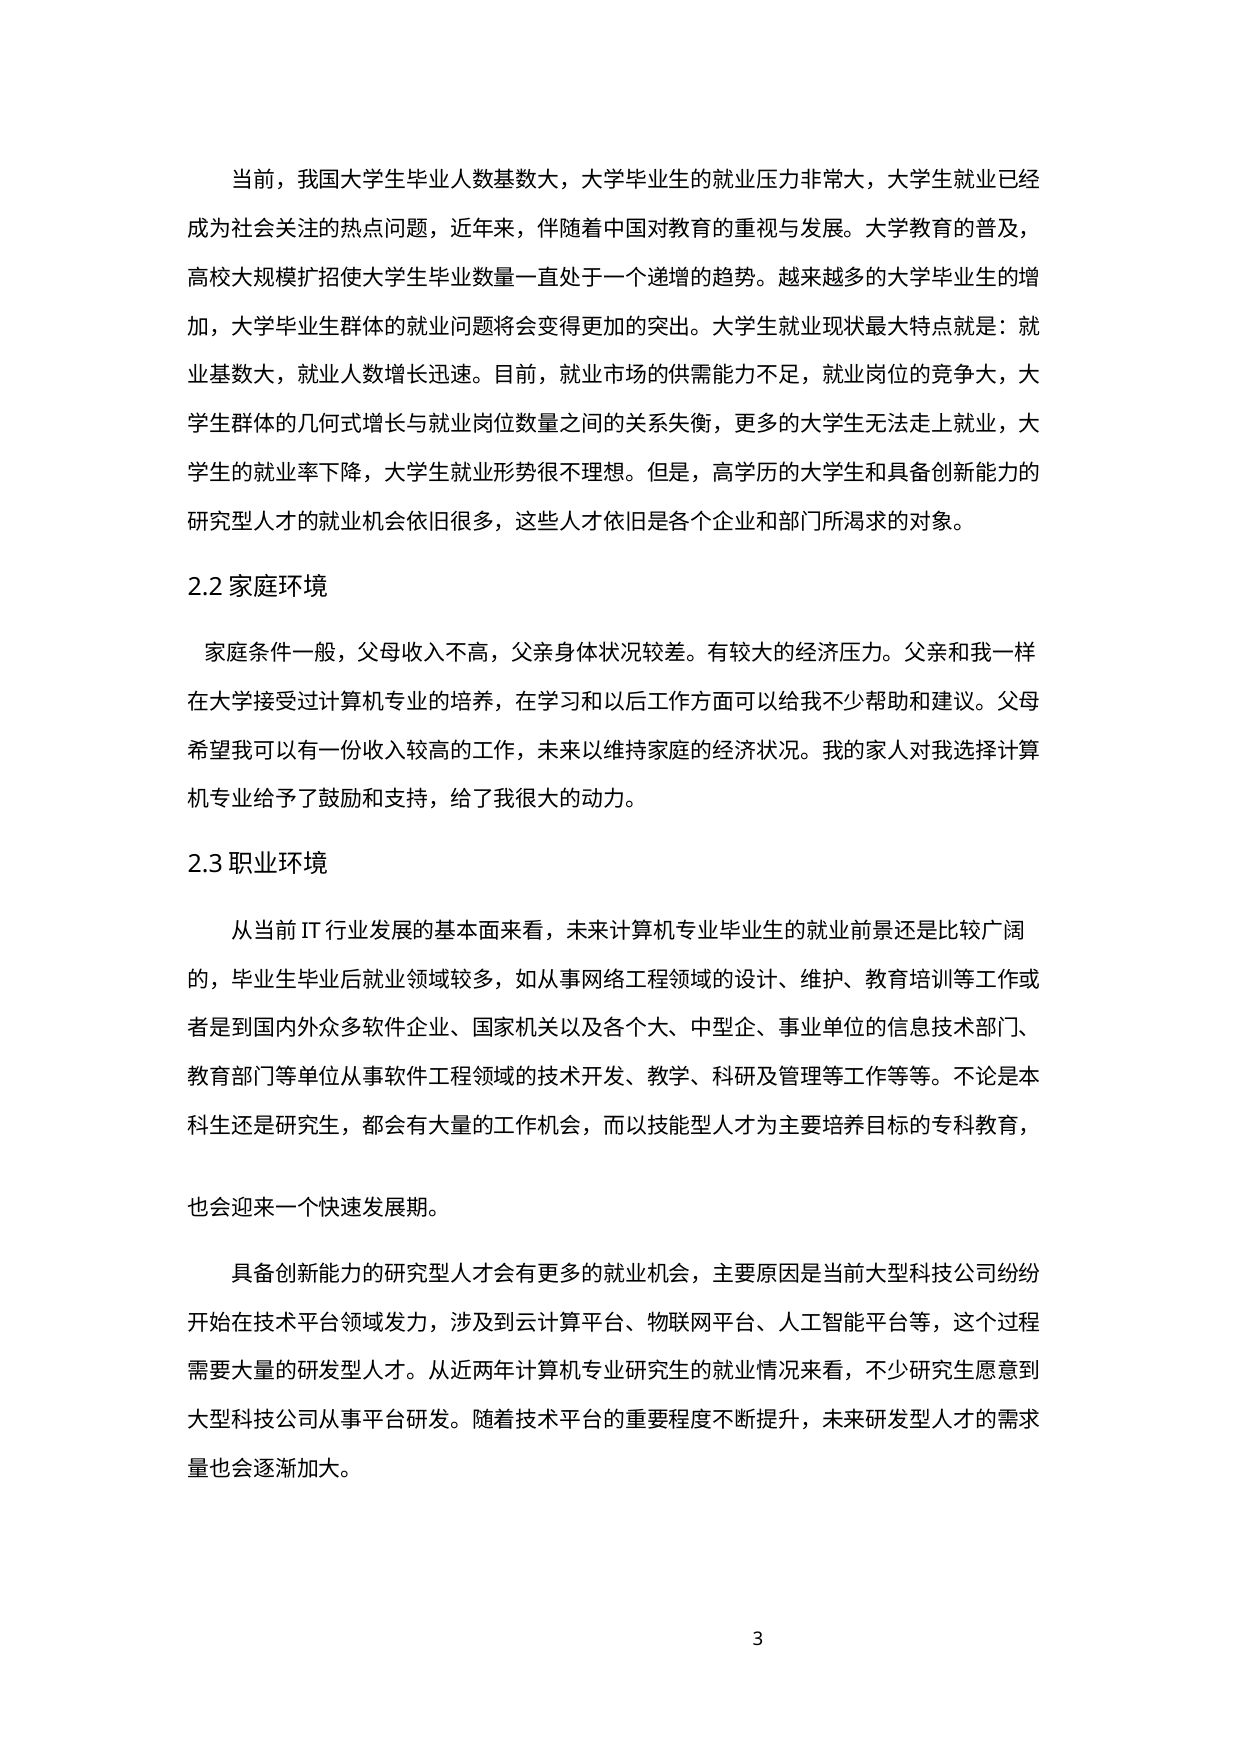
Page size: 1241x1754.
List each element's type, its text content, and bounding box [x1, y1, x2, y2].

list 2.3职业环境 [187, 829, 1053, 894]
text 具备创新能力的研究型人才会有更多的就业机会，主要原因是当前大型科技公司纷纷开始在技术平台领域发力，涉及到云计算平台、物联网平台、人工智能平台等，这个过程需要大量的研发型人才。从近两年计算机专业研究生的就业情况来看，不少研究生愿意到大型科技公司从事平台研发。随着技术平台的重要程度不断提升，未来研发型人才的需求量也会逐渐加大。 [187, 1256, 1053, 1483]
list 当前，我国大学生毕业人数基数大，大学毕业生的就业压力非常大，大学生就业已经成为社会关注的热点问题，近年来，伴随着中国对教育的重视与发展。大学教育的普及，高校大规模扩招使大学生毕业数量一直处于一个递增的趋势。越来越多的大学毕业生的增加，大学毕业生群体的就业问题将会变得更加的突出。大学生就业现状最大特点就是：就业基数大，就业人数增长迅速。目前，就业市场的供需能力不足，就业岗位的竞争大，大学生群体的几何式增长与就业岗位数量之间的关系失衡，更多的大学生无法走上就业，大学生的就业率下降，大学生就业形势很不理想。但是，高学历的大学生和具备创新能力的研究型人才的就业机会依旧很多，这些人才依旧是各个企业和部门所渴求的对象。 [187, 162, 1053, 536]
list 家庭条件一般，父母收入不高，父亲身体状况较差。有较大的经济压力。父亲和我一样在大学接受过计算机专业的培养，在学习和以后工作方面可以给我不少帮助和建议。父母希望我可以有一份收入较高的工作，未来以维持家庭的经济状况。我的家人对我选择计算机专业给予了鼓励和支持，给了我很大的动力。 [187, 635, 1053, 813]
text 从当前IT行业发展的基本面来看，未来计算机专业毕业生的就业前景还是比较广阔的，毕业生毕业后就业领域较多，如从事网络工程领域的设计、维护、教育培训等工作或者是到国内外众多软件企业、国家机关以及各个大、中型企、事业单位的信息技术部门、教育部门等单位从事软件工程领域的技术开发、教学、科研及管理等工作等等。不论是本科生还是研究生，都会有大量的工作机会，而以技能型人才为主要培养目标的专科教育，也会迎来一个快速发展期。 [187, 912, 1053, 1237]
list 2.2家庭环境 [187, 552, 1053, 617]
